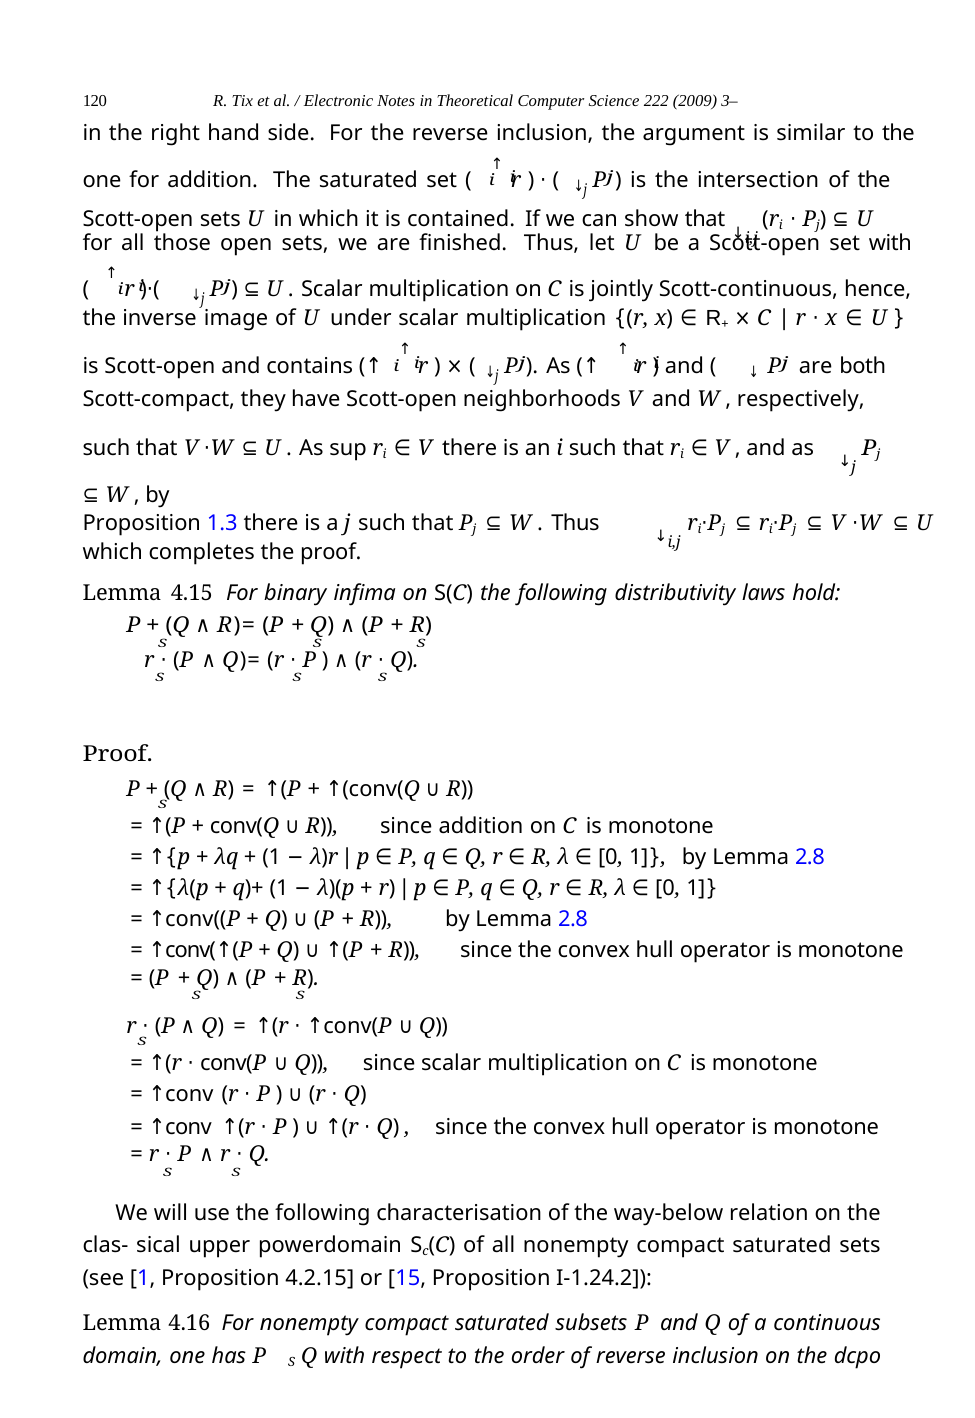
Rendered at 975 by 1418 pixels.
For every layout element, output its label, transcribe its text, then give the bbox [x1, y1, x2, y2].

text = ↑conv(↑(P + Q) ∪ ↑(P + R)), since the convex hull operator is monotone [130, 934, 939, 964]
text P + (Q ∧ R) = ↑(P + ↑(conv(Q ∪ R)) [126, 775, 939, 802]
text = ↑(r · conv(P ∪ Q)), since scalar multiplication on C is monotone [130, 1047, 939, 1076]
text = ↑conv (r · P ) ∪ (r · Q) [130, 1078, 939, 1107]
text = ↑conv((P + Q) ∪ (P + R)), by Lemma 2.8 [130, 903, 939, 933]
text Scott-compact, they have Scott-open neighborhoods V and W , respectively, such that V ·W ⊆ U . As sup ri ∈ V there is an i such that ri ∈ V , and as ↓j Pj ⊆ W , by [82, 383, 893, 509]
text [82, 1307, 881, 1370]
text is Scott-open and contains (↑ ↑ r ) × ( P ). As (↑ ↑ r ) and ( P are both [82, 333, 939, 379]
text for all those open sets, we are finished. Thus, let U be a Scott-open set with [82, 233, 939, 254]
text = (P + Q) ∧ (P + R). [130, 965, 939, 990]
text We will use the following characterisation of the way-below relation on the clas- sical upper powerdomain Sc(C) of all nonempty compact saturated sets (see [1, Proposition 4.2.15] or [15, Proposition I-1.24.2]): [82, 1197, 881, 1291]
text in the right hand side. For the reverse inclusion, the argument is similar to the [82, 120, 939, 145]
text P + (Q ∧ R)= (P + Q) ∧ (P + R) [126, 613, 939, 637]
text Lemma 4.15 For binary inﬁma on S(C) the following distributivity laws hold: [82, 577, 939, 606]
text = ↑(P + conv(Q ∪ R)), since addition on C is monotone [130, 810, 939, 840]
text Proposition 1.3 there is a j such that Pj ⊆ W . Thus ↓i,j ri·Pj ⊆ ri·Pj ⊆ V ·W ⊆ U [82, 512, 939, 535]
text Proof. [82, 737, 939, 767]
text ( ↑ r )·( P ) ⊆ U . Scalar multiplication on C is jointly Scott-continuous, hence, [82, 257, 939, 303]
text which completes the proof. [82, 535, 939, 566]
text r · (P ∧ Q) = ↑(r · ↑conv(P ∪ Q)) [126, 1011, 939, 1039]
text = ↑conv ↑(r · P ) ∪ ↑(r · Q) , since the convex hull operator is monotone [130, 1111, 939, 1141]
text Scott-open sets U in which it is contained. If we can show that ↓i,j (ri · Pj) ⊆ U [82, 200, 939, 233]
text = ↑{p + λq + (1 − λ)r | p ∈ P, q ∈ Q, r ∈ R, λ ∈ [0, 1]}, by Lemma 2.8 [130, 841, 939, 871]
text r · (P ∧ Q)= (r · P ) ∧ (r · Q). [144, 649, 939, 671]
text = ↑{λ(p + q)+ (1 − λ)(p + r) | p ∈ P, q ∈ Q, r ∈ R, λ ∈ [0, 1]} [130, 872, 939, 902]
text the inverse image of U under scalar multiplication {(r, x) ∈ R+ × C | r · x ∈ U } [82, 306, 939, 331]
text one for addition. The saturated set ( ↑ r ) · ( P ) is the intersection of the [82, 148, 939, 194]
text = r · P ∧ r · Q. [130, 1142, 939, 1167]
